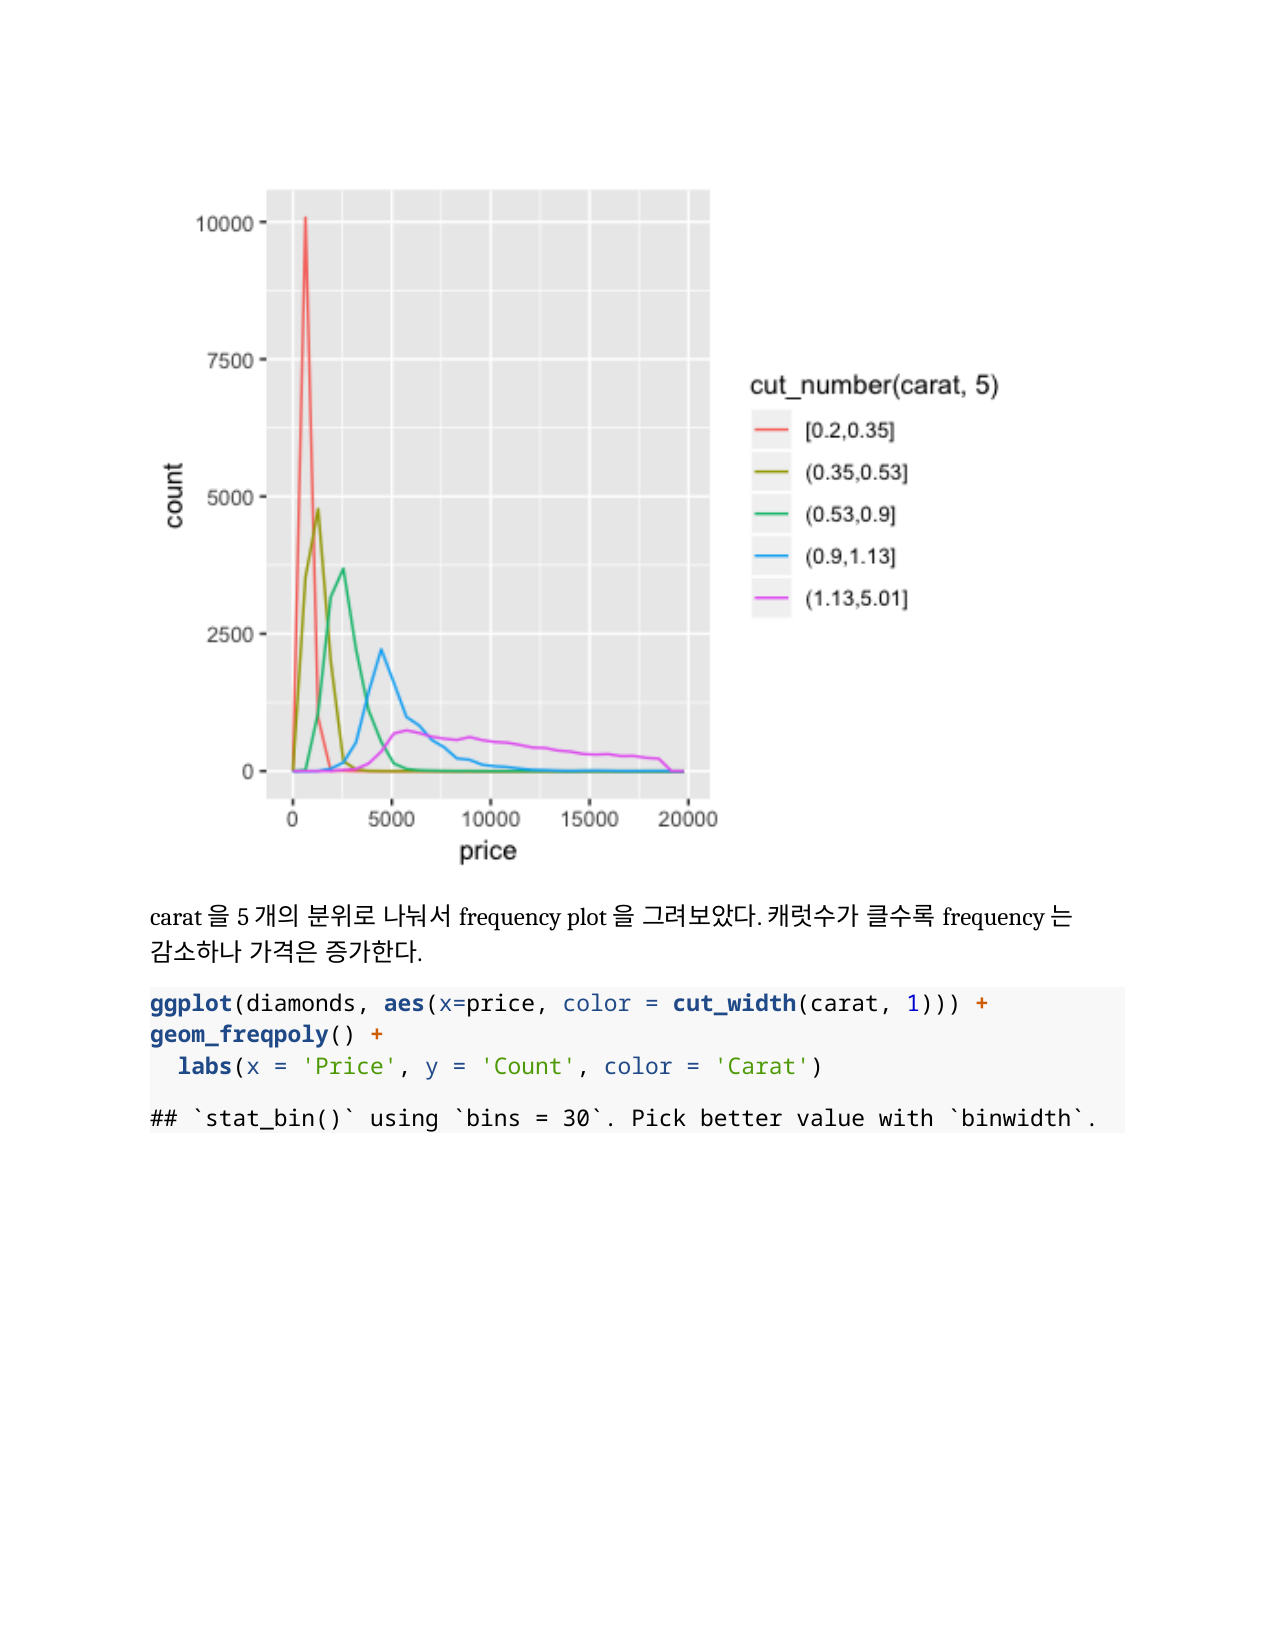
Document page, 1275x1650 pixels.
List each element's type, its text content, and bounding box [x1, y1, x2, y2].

text ## `stat_bin()` using `bins = 30`. Pick better value with `binwidth`. [150, 1102, 1125, 1133]
picture [150, 177, 1025, 878]
text ggplot(diamonds, aes(x=price, color = cut_width(carat, 1))) + geom_freqpoly() + labs(x = 'Price', y = 'Count', color = 'Carat') [150, 987, 1125, 1081]
text carat을 5개의 분위로 나눠서 frequency plot을 그려보았다. 캐럿수가 클수록 frequency는 감소하나 가격은 증가한다. [150, 896, 1125, 968]
